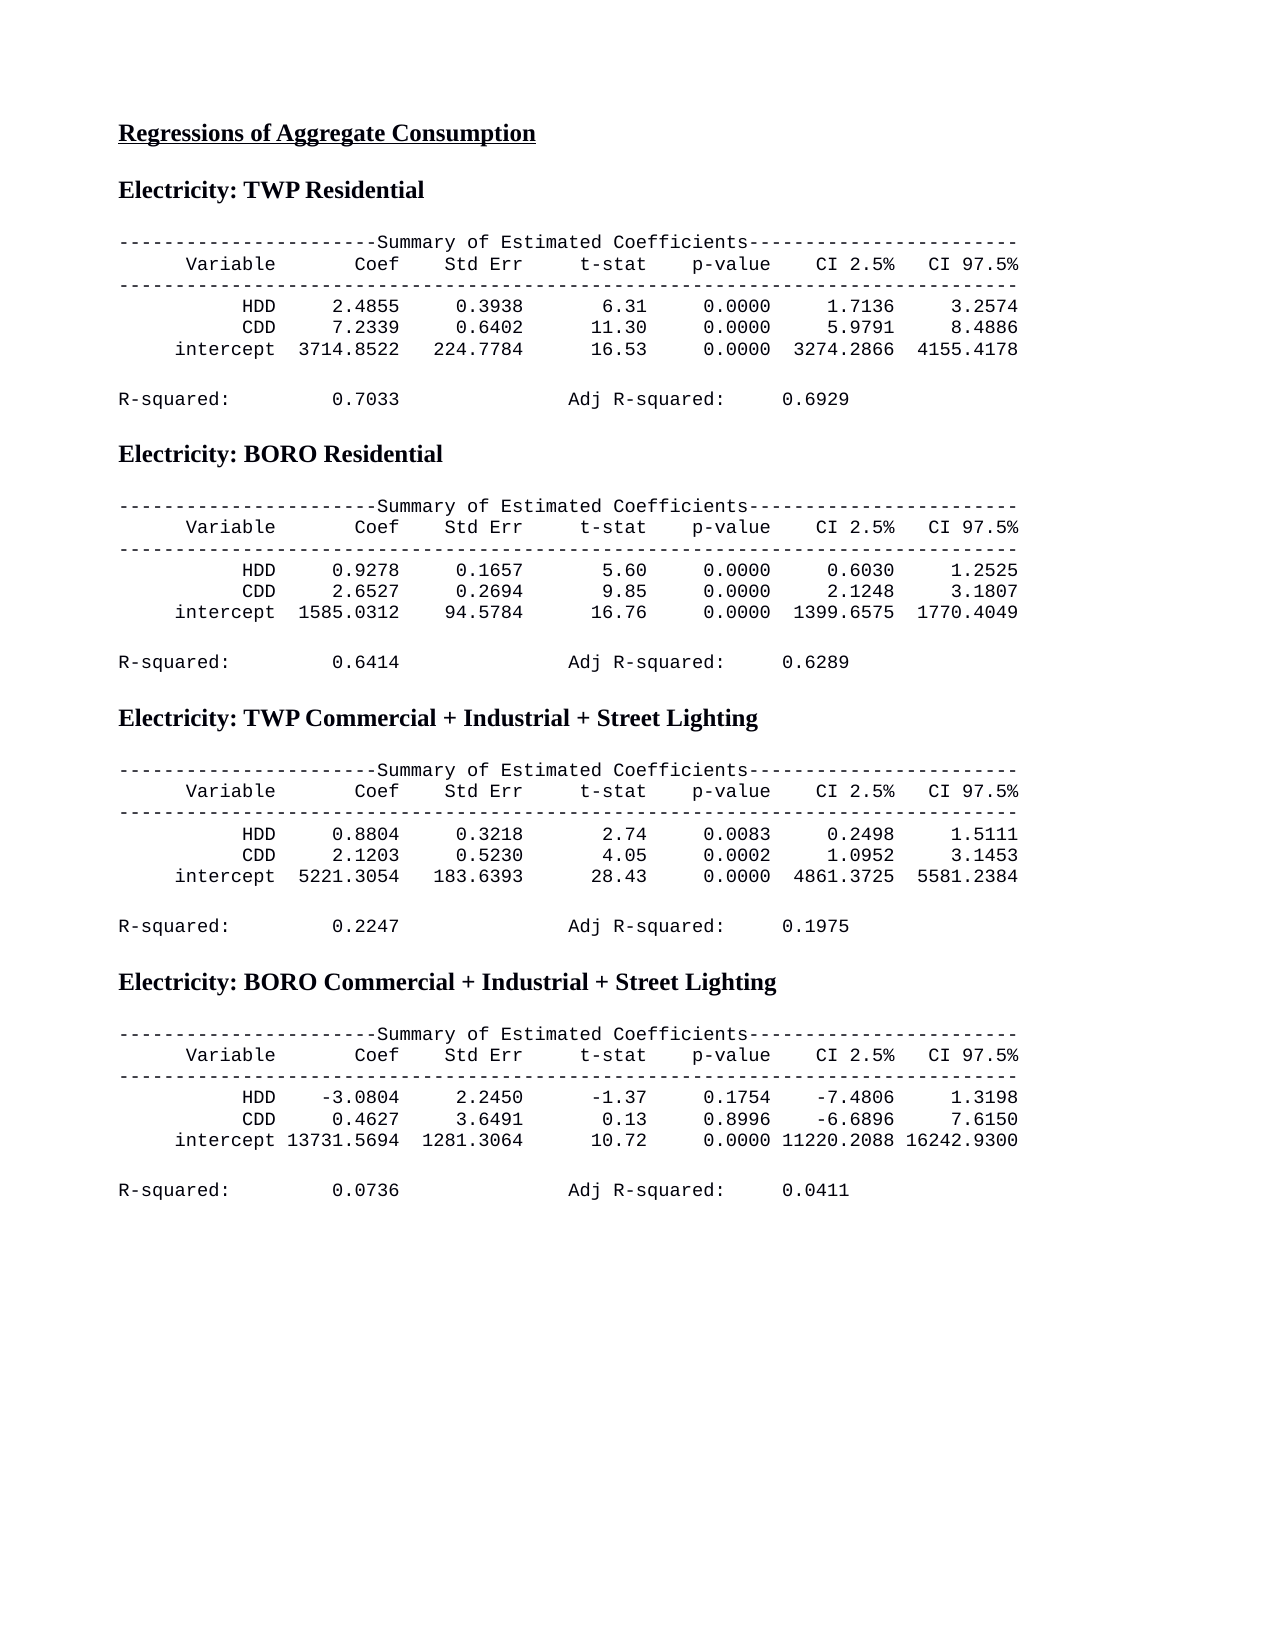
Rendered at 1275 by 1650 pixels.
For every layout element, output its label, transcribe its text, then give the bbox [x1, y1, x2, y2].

text -------------------------------------------------------------------------------- [118, 803, 1157, 824]
text Variable Coef Std Err t-stat p-value CI 2.5% CI 97.5% [118, 1046, 1157, 1067]
text intercept 5221.3054 183.6393 28.43 0.0000 4861.3725 5581.2384 [118, 867, 1157, 888]
text Electricity: BORO Residential [118, 439, 1157, 468]
text -----------------------Summary of Estimated Coefficients------------------------ [118, 233, 1157, 254]
text Electricity: TWP Commercial + Industrial + Street Lighting [118, 703, 1157, 732]
text R-squared: 0.0736 Adj R-squared: 0.0411 [118, 1181, 1157, 1202]
text -----------------------Summary of Estimated Coefficients------------------------ [118, 497, 1157, 518]
text intercept 3714.8522 224.7784 16.53 0.0000 3274.2866 4155.4178 [118, 339, 1157, 361]
text -----------------------Summary of Estimated Coefficients------------------------ [118, 761, 1157, 782]
text R-squared: 0.2247 Adj R-squared: 0.1975 [118, 917, 1157, 938]
text Variable Coef Std Err t-stat p-value CI 2.5% CI 97.5% [118, 518, 1157, 539]
text Variable Coef Std Err t-stat p-value CI 2.5% CI 97.5% [118, 782, 1157, 803]
text intercept 13731.5694 1281.3064 10.72 0.0000 11220.2088 16242.9300 [118, 1131, 1157, 1152]
text CDD 0.4627 3.6491 0.13 0.8996 -6.6896 7.6150 [118, 1109, 1157, 1131]
text HDD 0.9278 0.1657 5.60 0.0000 0.6030 1.2525 [118, 561, 1157, 582]
text -------------------------------------------------------------------------------- [118, 1067, 1157, 1088]
text Electricity: BORO Commercial + Industrial + Street Lighting [118, 967, 1157, 996]
text -------------------------------------------------------------------------------- [118, 539, 1157, 561]
text CDD 2.6527 0.2694 9.85 0.0000 2.1248 3.1807 [118, 582, 1157, 603]
text CDD 2.1203 0.5230 4.05 0.0002 1.0952 3.1453 [118, 846, 1157, 867]
text R-squared: 0.6414 Adj R-squared: 0.6289 [118, 653, 1157, 674]
text CDD 7.2339 0.6402 11.30 0.0000 5.9791 8.4886 [118, 318, 1157, 339]
text HDD 0.8804 0.3218 2.74 0.0083 0.2498 1.5111 [118, 824, 1157, 846]
text -----------------------Summary of Estimated Coefficients------------------------ [118, 1024, 1157, 1046]
text Regressions of Aggregate Consumption [118, 118, 1157, 147]
text -------------------------------------------------------------------------------- [118, 276, 1157, 297]
text intercept 1585.0312 94.5784 16.76 0.0000 1399.6575 1770.4049 [118, 603, 1157, 624]
text Variable Coef Std Err t-stat p-value CI 2.5% CI 97.5% [118, 254, 1157, 276]
text R-squared: 0.7033 Adj R-squared: 0.6929 [118, 389, 1157, 411]
text HDD -3.0804 2.2450 -1.37 0.1754 -7.4806 1.3198 [118, 1088, 1157, 1109]
text HDD 2.4855 0.3938 6.31 0.0000 1.7136 3.2574 [118, 297, 1157, 318]
text Electricity: TWP Residential [118, 176, 1157, 204]
